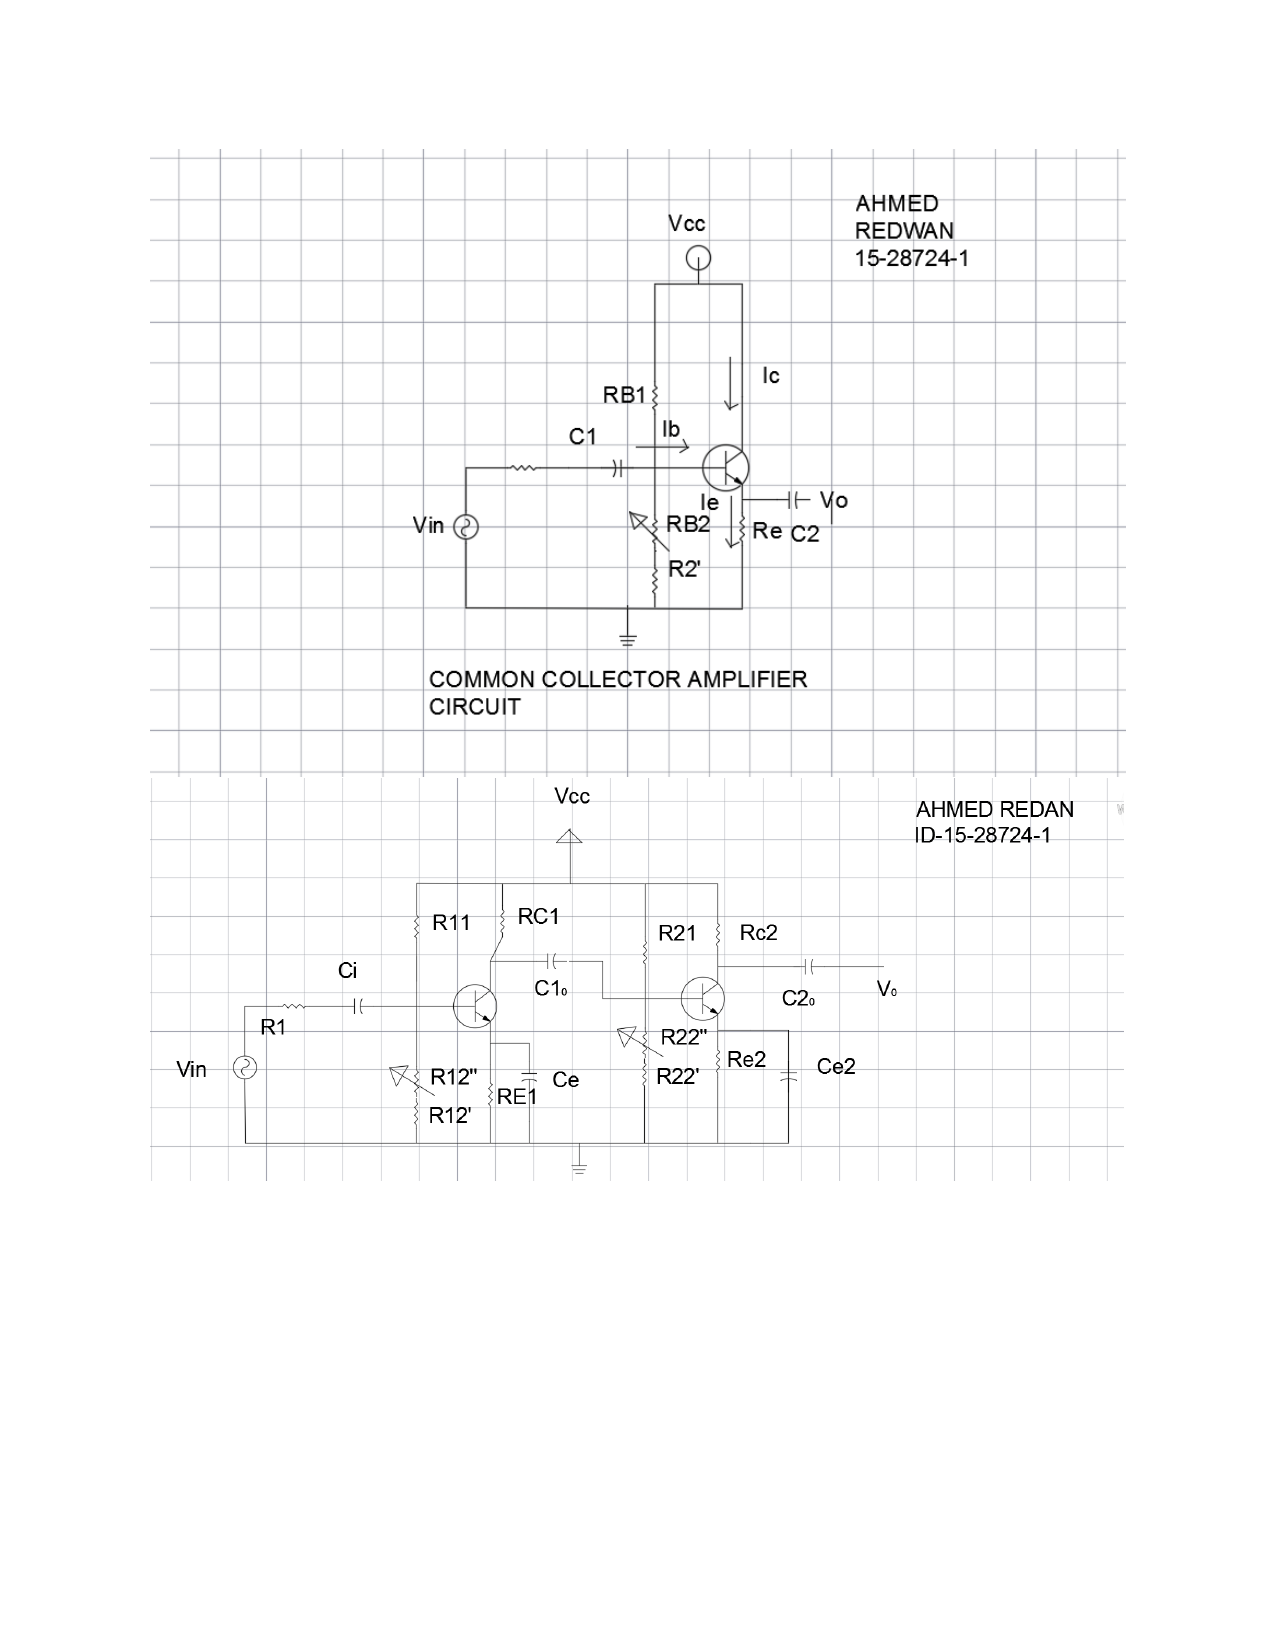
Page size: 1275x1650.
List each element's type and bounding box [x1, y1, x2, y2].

picture [150, 778, 1124, 1181]
picture [150, 149, 1126, 777]
